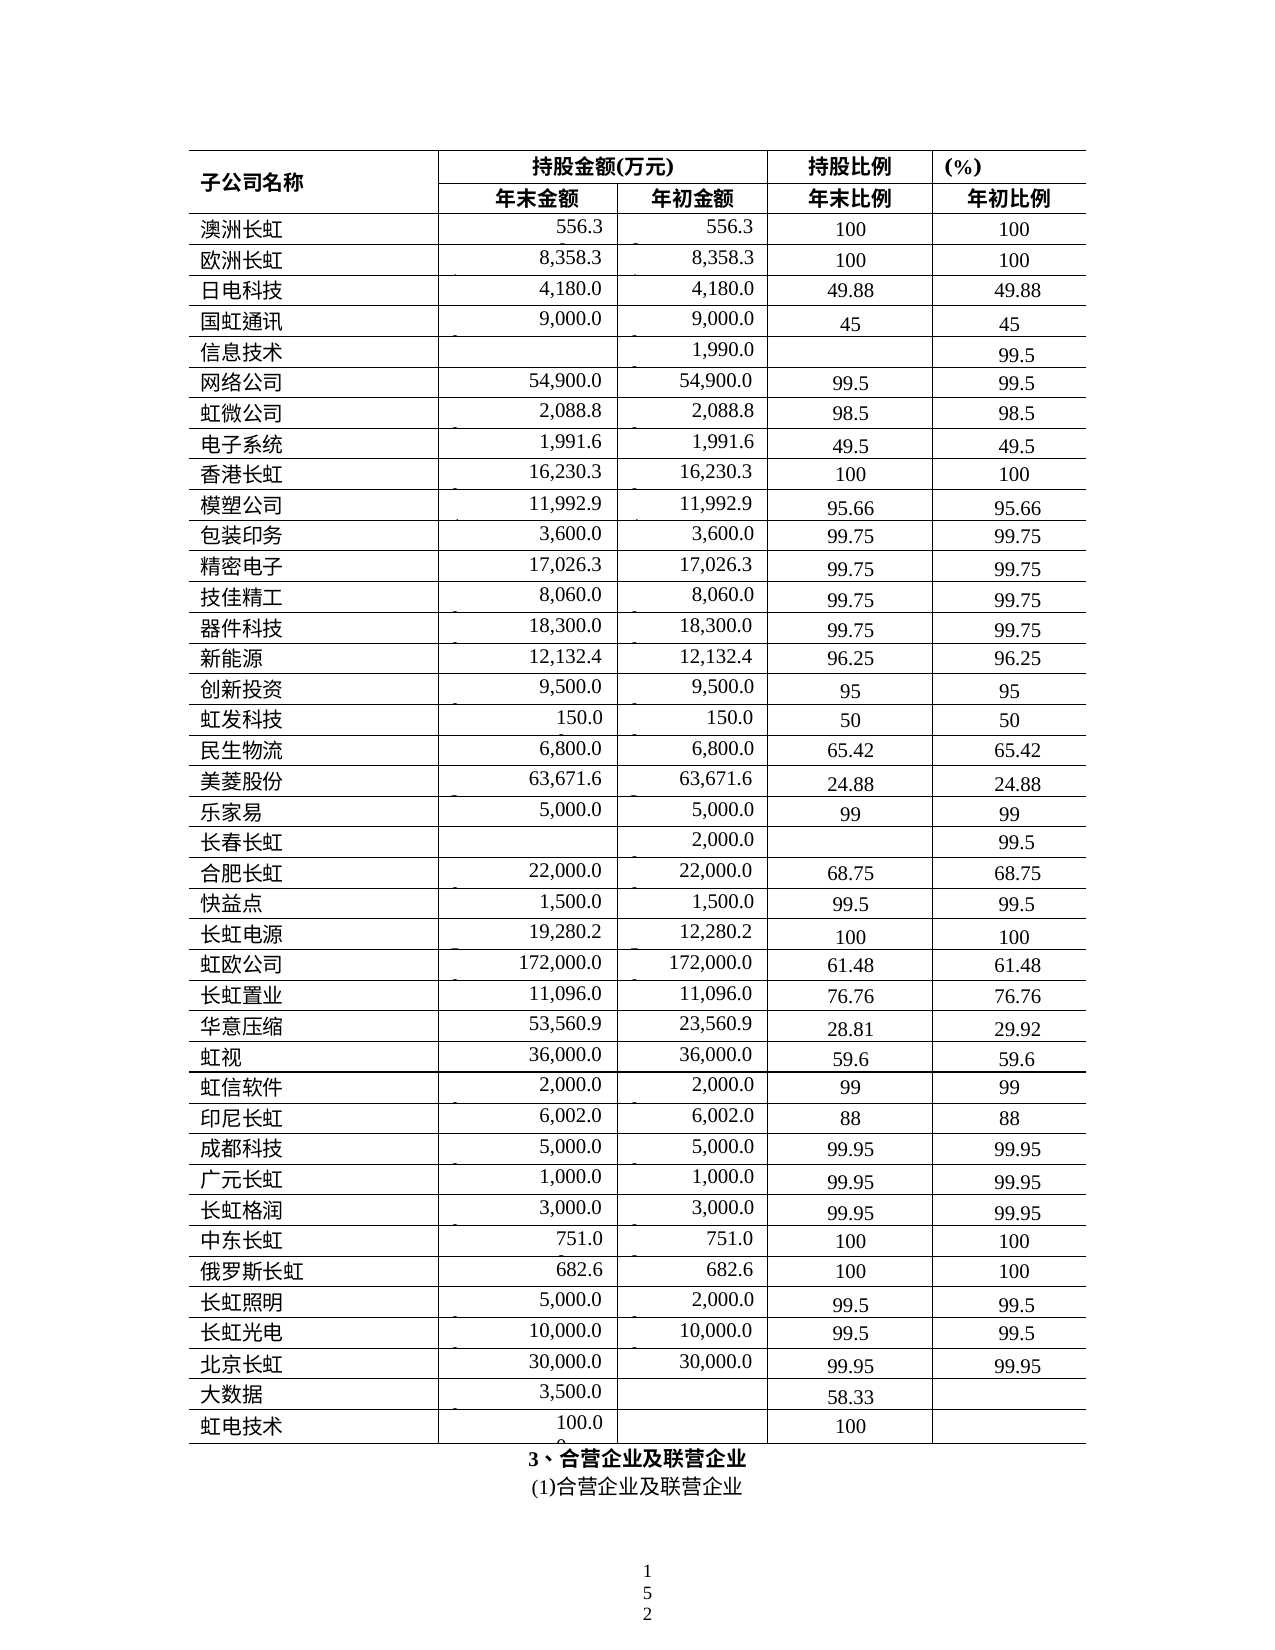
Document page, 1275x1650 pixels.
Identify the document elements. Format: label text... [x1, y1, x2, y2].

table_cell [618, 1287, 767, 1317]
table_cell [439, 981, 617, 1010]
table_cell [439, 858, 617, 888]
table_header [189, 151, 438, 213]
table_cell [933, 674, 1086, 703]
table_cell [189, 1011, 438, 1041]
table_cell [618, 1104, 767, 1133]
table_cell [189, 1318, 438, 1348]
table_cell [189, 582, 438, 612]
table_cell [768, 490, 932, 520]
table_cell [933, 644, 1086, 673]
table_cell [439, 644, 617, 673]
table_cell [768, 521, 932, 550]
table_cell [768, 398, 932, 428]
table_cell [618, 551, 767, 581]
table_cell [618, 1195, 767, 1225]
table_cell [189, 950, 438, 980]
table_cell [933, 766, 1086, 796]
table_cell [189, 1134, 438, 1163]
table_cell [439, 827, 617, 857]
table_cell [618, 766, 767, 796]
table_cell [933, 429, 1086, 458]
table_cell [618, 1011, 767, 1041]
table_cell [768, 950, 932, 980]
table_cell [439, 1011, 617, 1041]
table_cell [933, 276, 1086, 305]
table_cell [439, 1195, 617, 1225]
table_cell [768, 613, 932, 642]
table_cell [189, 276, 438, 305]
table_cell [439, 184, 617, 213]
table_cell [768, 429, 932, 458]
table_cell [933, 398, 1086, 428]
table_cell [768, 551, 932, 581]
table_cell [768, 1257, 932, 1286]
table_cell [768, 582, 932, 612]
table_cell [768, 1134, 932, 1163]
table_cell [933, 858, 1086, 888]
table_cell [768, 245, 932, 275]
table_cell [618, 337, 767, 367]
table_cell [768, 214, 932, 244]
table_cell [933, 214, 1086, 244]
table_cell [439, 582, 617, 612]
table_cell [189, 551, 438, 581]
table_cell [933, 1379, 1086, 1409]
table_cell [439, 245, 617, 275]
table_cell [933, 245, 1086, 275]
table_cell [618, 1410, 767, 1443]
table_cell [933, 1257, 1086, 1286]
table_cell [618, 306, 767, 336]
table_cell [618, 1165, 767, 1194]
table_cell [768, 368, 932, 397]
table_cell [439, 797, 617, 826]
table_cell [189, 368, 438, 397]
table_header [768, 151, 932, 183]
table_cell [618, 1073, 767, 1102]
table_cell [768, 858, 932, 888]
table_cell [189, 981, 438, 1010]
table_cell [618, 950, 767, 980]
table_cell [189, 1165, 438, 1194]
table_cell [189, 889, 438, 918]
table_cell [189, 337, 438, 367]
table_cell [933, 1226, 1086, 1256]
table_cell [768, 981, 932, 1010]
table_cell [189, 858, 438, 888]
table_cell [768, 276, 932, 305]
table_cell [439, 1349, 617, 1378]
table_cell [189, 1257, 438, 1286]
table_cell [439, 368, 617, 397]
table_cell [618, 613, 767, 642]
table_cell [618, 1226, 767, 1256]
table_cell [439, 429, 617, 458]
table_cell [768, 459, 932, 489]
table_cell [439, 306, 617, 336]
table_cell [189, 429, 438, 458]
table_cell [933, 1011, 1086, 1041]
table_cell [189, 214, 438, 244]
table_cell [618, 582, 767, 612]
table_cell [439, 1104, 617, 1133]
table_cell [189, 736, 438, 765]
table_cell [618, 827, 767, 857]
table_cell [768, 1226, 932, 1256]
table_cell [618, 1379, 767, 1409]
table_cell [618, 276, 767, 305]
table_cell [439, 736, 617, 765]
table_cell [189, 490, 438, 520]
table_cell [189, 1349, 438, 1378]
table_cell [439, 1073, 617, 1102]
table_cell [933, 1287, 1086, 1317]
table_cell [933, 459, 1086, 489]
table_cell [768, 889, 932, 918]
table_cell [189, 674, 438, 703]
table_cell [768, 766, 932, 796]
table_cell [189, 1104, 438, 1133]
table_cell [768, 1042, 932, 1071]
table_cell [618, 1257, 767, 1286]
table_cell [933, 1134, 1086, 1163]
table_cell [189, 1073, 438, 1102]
text 3、合营企业及联营企业 [126, 1444, 1149, 1472]
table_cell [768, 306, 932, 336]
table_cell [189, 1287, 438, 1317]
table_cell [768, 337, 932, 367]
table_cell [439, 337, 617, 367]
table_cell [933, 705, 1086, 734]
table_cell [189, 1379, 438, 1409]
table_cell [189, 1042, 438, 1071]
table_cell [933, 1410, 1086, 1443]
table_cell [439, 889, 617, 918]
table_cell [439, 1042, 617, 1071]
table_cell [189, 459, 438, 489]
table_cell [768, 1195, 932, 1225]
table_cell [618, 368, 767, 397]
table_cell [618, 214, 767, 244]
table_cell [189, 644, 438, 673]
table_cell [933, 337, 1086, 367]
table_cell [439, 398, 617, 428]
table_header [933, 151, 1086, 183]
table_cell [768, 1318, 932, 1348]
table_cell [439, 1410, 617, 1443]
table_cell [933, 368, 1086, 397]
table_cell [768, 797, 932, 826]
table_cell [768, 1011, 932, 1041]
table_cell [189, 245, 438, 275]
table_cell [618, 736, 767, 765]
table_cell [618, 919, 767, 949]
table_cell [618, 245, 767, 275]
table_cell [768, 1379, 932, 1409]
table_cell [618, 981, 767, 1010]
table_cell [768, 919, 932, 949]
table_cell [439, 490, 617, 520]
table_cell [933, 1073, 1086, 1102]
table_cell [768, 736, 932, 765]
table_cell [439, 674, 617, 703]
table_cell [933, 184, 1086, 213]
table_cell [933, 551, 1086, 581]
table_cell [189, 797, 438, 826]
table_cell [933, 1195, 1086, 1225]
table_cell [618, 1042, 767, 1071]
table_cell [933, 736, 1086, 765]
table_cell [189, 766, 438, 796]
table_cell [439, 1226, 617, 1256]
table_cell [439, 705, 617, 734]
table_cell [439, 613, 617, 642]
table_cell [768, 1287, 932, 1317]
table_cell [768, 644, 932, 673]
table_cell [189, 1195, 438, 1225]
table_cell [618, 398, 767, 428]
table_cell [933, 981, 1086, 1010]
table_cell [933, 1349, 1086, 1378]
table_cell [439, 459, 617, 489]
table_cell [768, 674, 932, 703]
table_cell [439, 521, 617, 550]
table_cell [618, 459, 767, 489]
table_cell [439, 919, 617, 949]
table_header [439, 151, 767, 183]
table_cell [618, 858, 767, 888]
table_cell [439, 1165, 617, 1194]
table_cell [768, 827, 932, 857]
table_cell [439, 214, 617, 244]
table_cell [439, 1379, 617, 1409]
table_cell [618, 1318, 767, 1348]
text (1)合营企业及联营企业 [126, 1472, 1149, 1501]
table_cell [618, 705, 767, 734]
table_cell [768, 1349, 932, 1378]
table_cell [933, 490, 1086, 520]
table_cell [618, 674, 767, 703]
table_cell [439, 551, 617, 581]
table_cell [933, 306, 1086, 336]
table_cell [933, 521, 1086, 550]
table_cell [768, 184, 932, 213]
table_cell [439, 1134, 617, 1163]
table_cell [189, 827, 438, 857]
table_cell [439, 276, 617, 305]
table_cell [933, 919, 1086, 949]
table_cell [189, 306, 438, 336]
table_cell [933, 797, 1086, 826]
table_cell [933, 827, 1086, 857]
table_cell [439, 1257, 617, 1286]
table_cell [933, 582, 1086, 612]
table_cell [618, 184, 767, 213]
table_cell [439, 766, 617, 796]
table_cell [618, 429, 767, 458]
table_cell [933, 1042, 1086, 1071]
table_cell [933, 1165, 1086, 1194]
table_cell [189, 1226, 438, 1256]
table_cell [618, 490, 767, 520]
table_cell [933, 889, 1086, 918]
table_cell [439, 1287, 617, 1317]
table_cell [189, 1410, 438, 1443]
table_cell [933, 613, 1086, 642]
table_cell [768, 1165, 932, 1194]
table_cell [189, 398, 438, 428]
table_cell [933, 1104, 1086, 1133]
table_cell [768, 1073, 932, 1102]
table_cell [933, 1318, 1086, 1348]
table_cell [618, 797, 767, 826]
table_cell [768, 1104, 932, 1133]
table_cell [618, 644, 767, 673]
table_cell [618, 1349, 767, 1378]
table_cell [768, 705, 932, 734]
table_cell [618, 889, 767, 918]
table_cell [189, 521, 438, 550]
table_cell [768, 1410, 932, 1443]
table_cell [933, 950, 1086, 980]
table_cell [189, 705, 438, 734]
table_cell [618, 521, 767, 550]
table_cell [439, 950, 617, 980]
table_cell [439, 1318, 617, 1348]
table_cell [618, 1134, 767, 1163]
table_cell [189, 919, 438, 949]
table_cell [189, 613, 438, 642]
